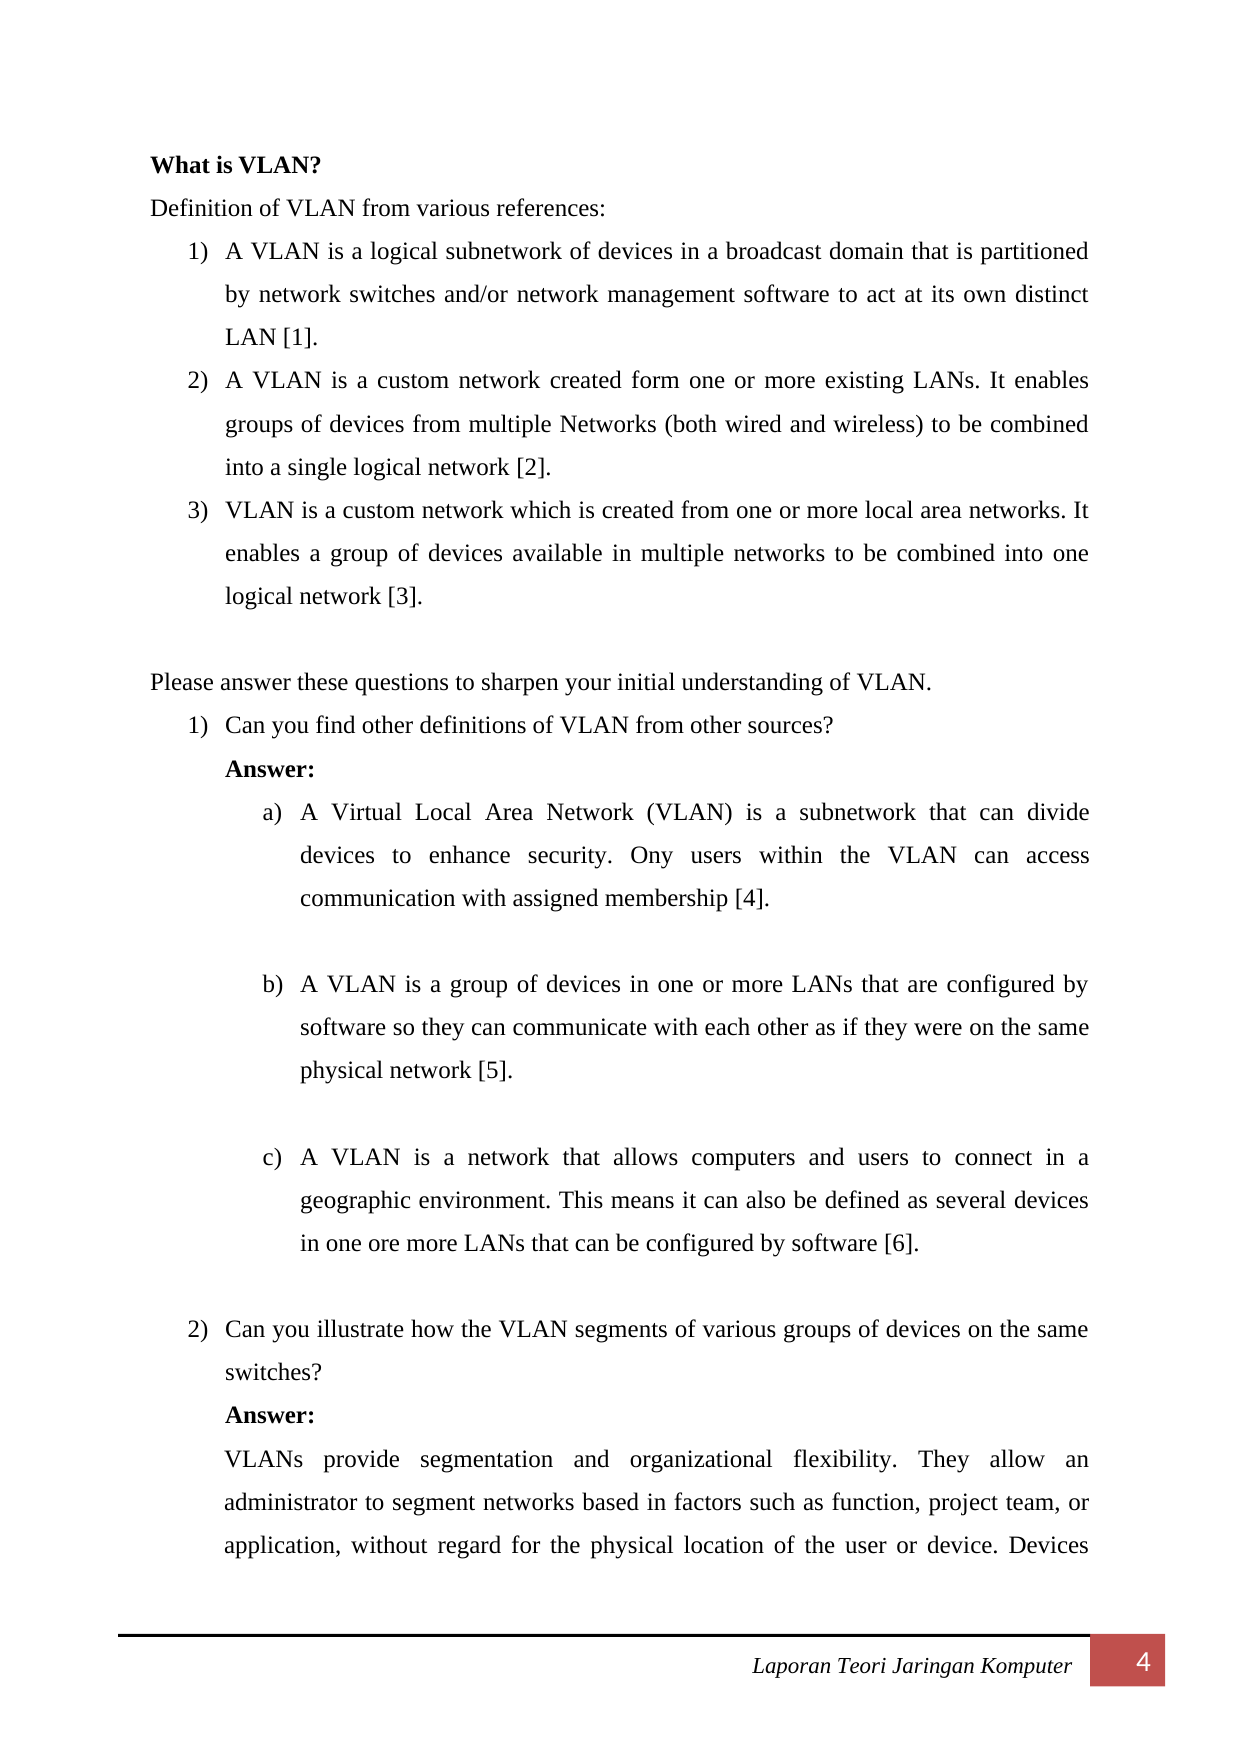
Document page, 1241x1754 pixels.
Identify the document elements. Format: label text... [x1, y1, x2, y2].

list Can you find other definitions of VLAN from other sources? [187, 711, 1090, 739]
subtitle What is VLAN? [150, 150, 1090, 179]
list VLAN is a custom network which is created from one or more local area networks. It enables a group of devices available in multiple networks to be combined into one logical network [3]. [187, 495, 1090, 610]
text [224, 1444, 1090, 1559]
text Definition of VLAN from various references: [150, 193, 1090, 222]
list Can you illustrate how the VLAN segments of various groups of devices on the same switches? [187, 1314, 1090, 1386]
list A VLAN is a logical subnetwork of devices in a broadcast domain that is partitioned by network switches and/or network management software to act at its own distinct LAN [1]. [187, 236, 1090, 351]
list A Virtual Local Area Network (VLAN) is a subnetwork that can divide devices to enhance security. Ony users within the VLAN can access communication with assigned membership [4]. [262, 797, 1090, 912]
text Please answer these questions to sharpen your initial understanding of VLAN. [150, 667, 1090, 696]
list A VLAN is a group of devices in one or more LANs that are configured by software so they can communicate with each other as if they were on the same physical network [5]. [262, 969, 1090, 1084]
list Answer: [225, 1401, 1090, 1429]
list A VLAN is a custom network created form one or more existing LANs. It enables groups of devices from multiple Networks (both wired and wireless) to be combined into a single logical network [2]. [187, 366, 1090, 481]
list A VLAN is a network that allows computers and users to connect in a geographic environment. This means it can also be defined as several devices in one ore more LANs that can be configured by software [6]. [262, 1142, 1090, 1257]
list Answer: [225, 754, 1090, 782]
